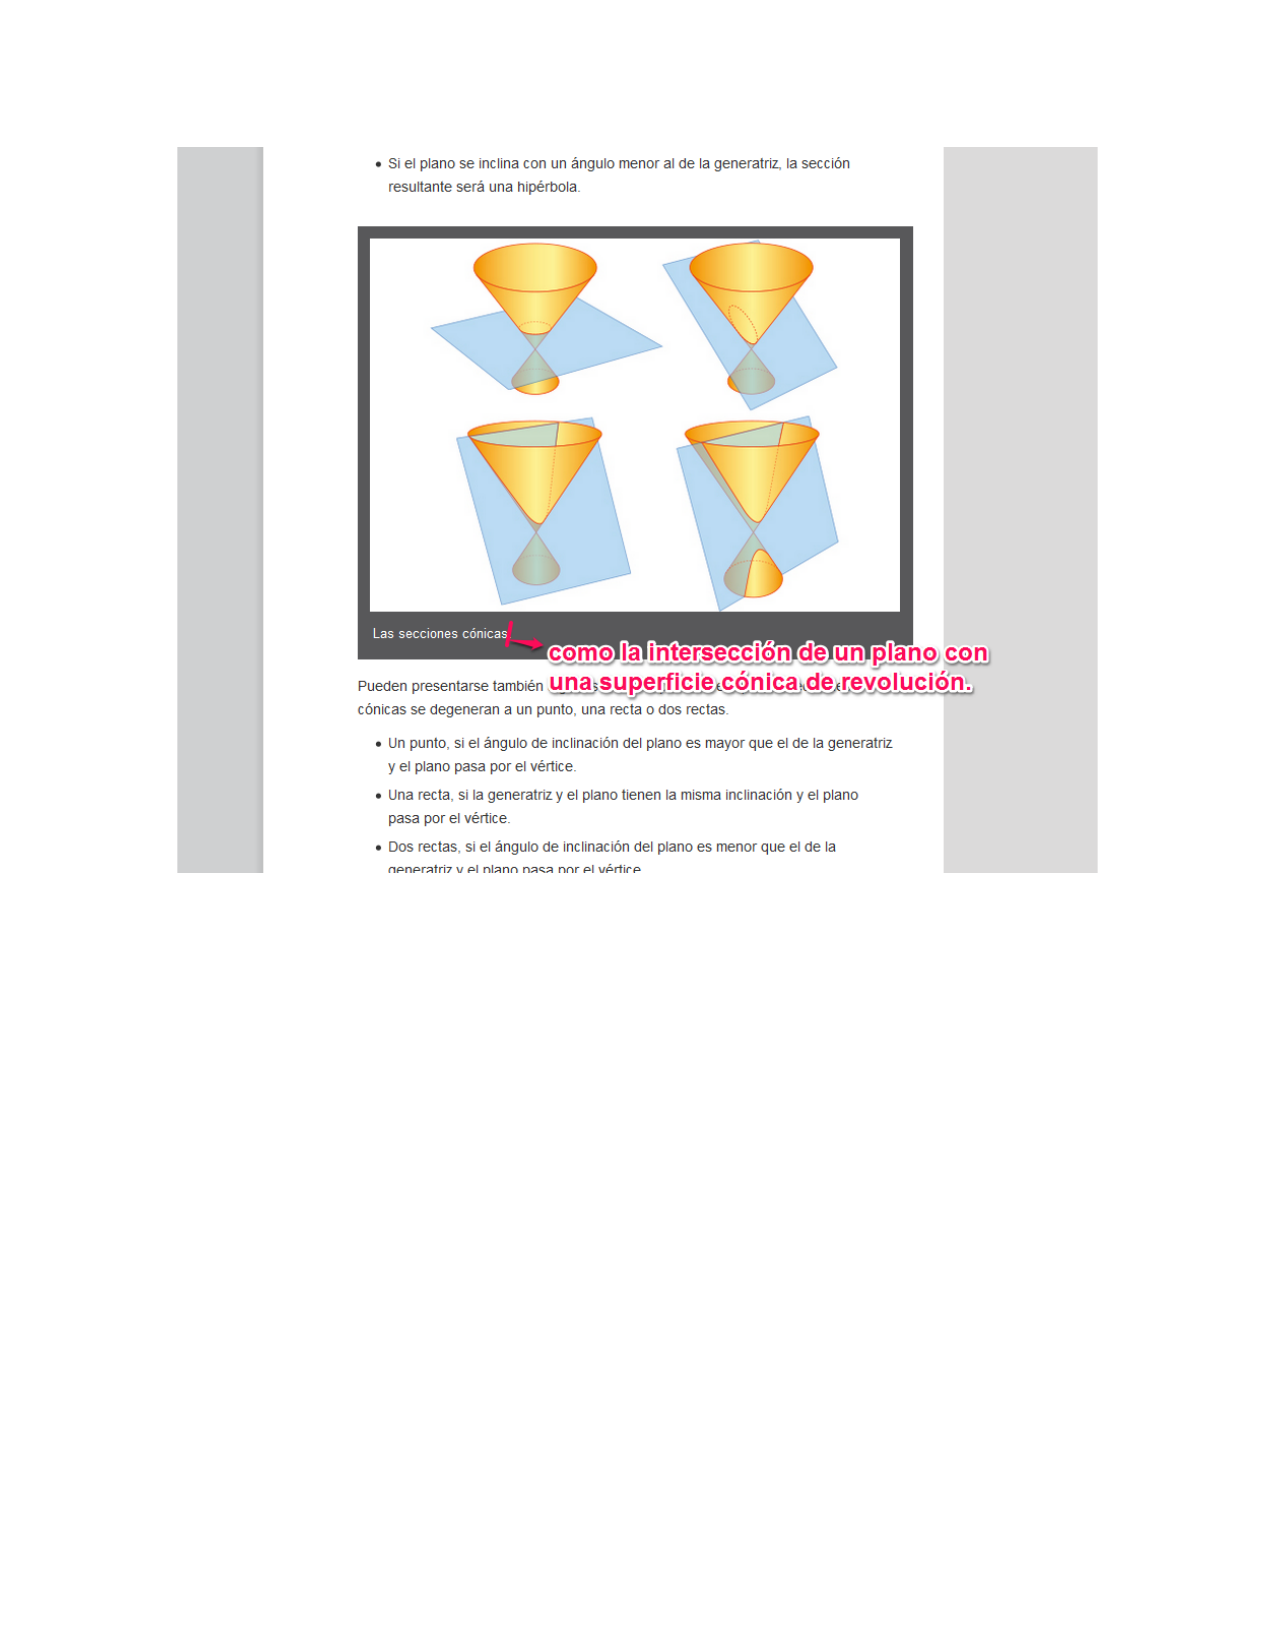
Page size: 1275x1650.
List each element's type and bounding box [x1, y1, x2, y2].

picture [177, 147, 1098, 873]
